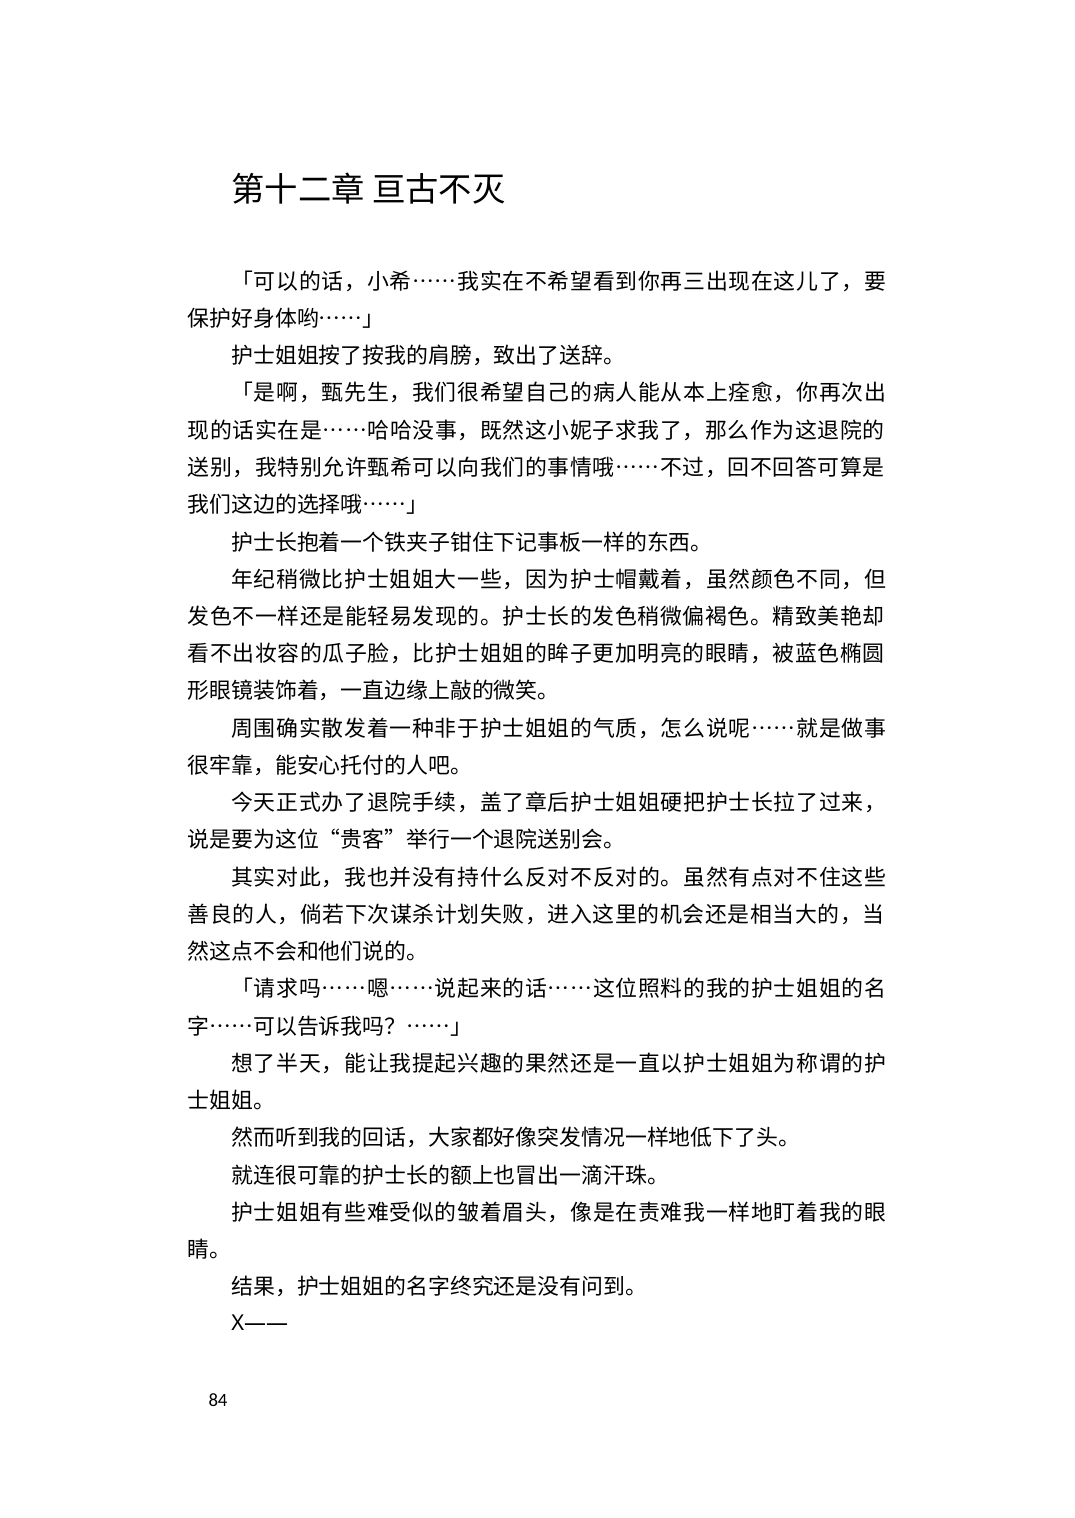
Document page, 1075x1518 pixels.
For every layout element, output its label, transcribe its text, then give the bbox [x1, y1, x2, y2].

text 结果，护士姐姐的名字终究还是没有问到。 [187, 1269, 887, 1301]
text 第十二章 亘古不灭 [187, 154, 887, 219]
text 就连很可靠的护士长的额上也冒出一滴汗珠。 [187, 1157, 887, 1190]
text 想了半天，能让我提起兴趣的果然还是一直以护士姐姐为称谓的护士姐姐。 [187, 1046, 887, 1115]
text 护士姐姐按了按我的肩膀，致出了送辞。 [187, 338, 887, 370]
text 护士长抱着一个铁夹子钳住下记事板一样的东西。 [187, 524, 887, 557]
text X—— [187, 1306, 887, 1338]
text 然而听到我的回话，大家都好像突发情况一样地低下了头。 [187, 1120, 887, 1152]
text 周围确实散发着一种非于护士姐姐的气质，怎么说呢……就是做事很牢靠，能安心托付的人吧。 [187, 710, 887, 780]
text 护士姐姐有些难受似的皱着眉头，像是在责难我一样地盯着我的眼睛。 [187, 1194, 887, 1264]
text 「是啊，甄先生，我们很希望自己的病人能从本上痊愈，你再次出现的话实在是……哈哈没事，既然这小妮子求我了，那么作为这退院的送别，我特别允许甄希可以向我们的事情哦……不过，回不回答可算是我们这边的选择哦……」 [187, 375, 887, 519]
text 「请求吗……嗯……说起来的话……这位照料的我的护士姐姐的名字……可以告诉我吗？……」 [187, 971, 887, 1041]
text 年纪稍微比护士姐姐大一些，因为护士帽戴着，虽然颜色不同，但发色不一样还是能轻易发现的。护士长的发色稍微偏褐色。精致美艳却看不出妆容的瓜子脸，比护士姐姐的眸子更加明亮的眼睛，被蓝色椭圆形眼镜装饰着，一直边缘上敲的微笑。 [187, 561, 887, 706]
text 其实对此，我也并没有持什么反对不反对的。虽然有点对不住这些善良的人，倘若下次谋杀计划失败，进入这里的机会还是相当大的，当然这点不会和他们说的。 [187, 859, 887, 966]
text 今天正式办了退院手续，盖了章后护士姐姐硬把护士长拉了过来，说是要为这位“贵客”举行一个退院送别会。 [187, 785, 887, 854]
text 「可以的话，小希……我实在不希望看到你再三出现在这儿了，要保护好身体哟……」 [187, 263, 887, 333]
